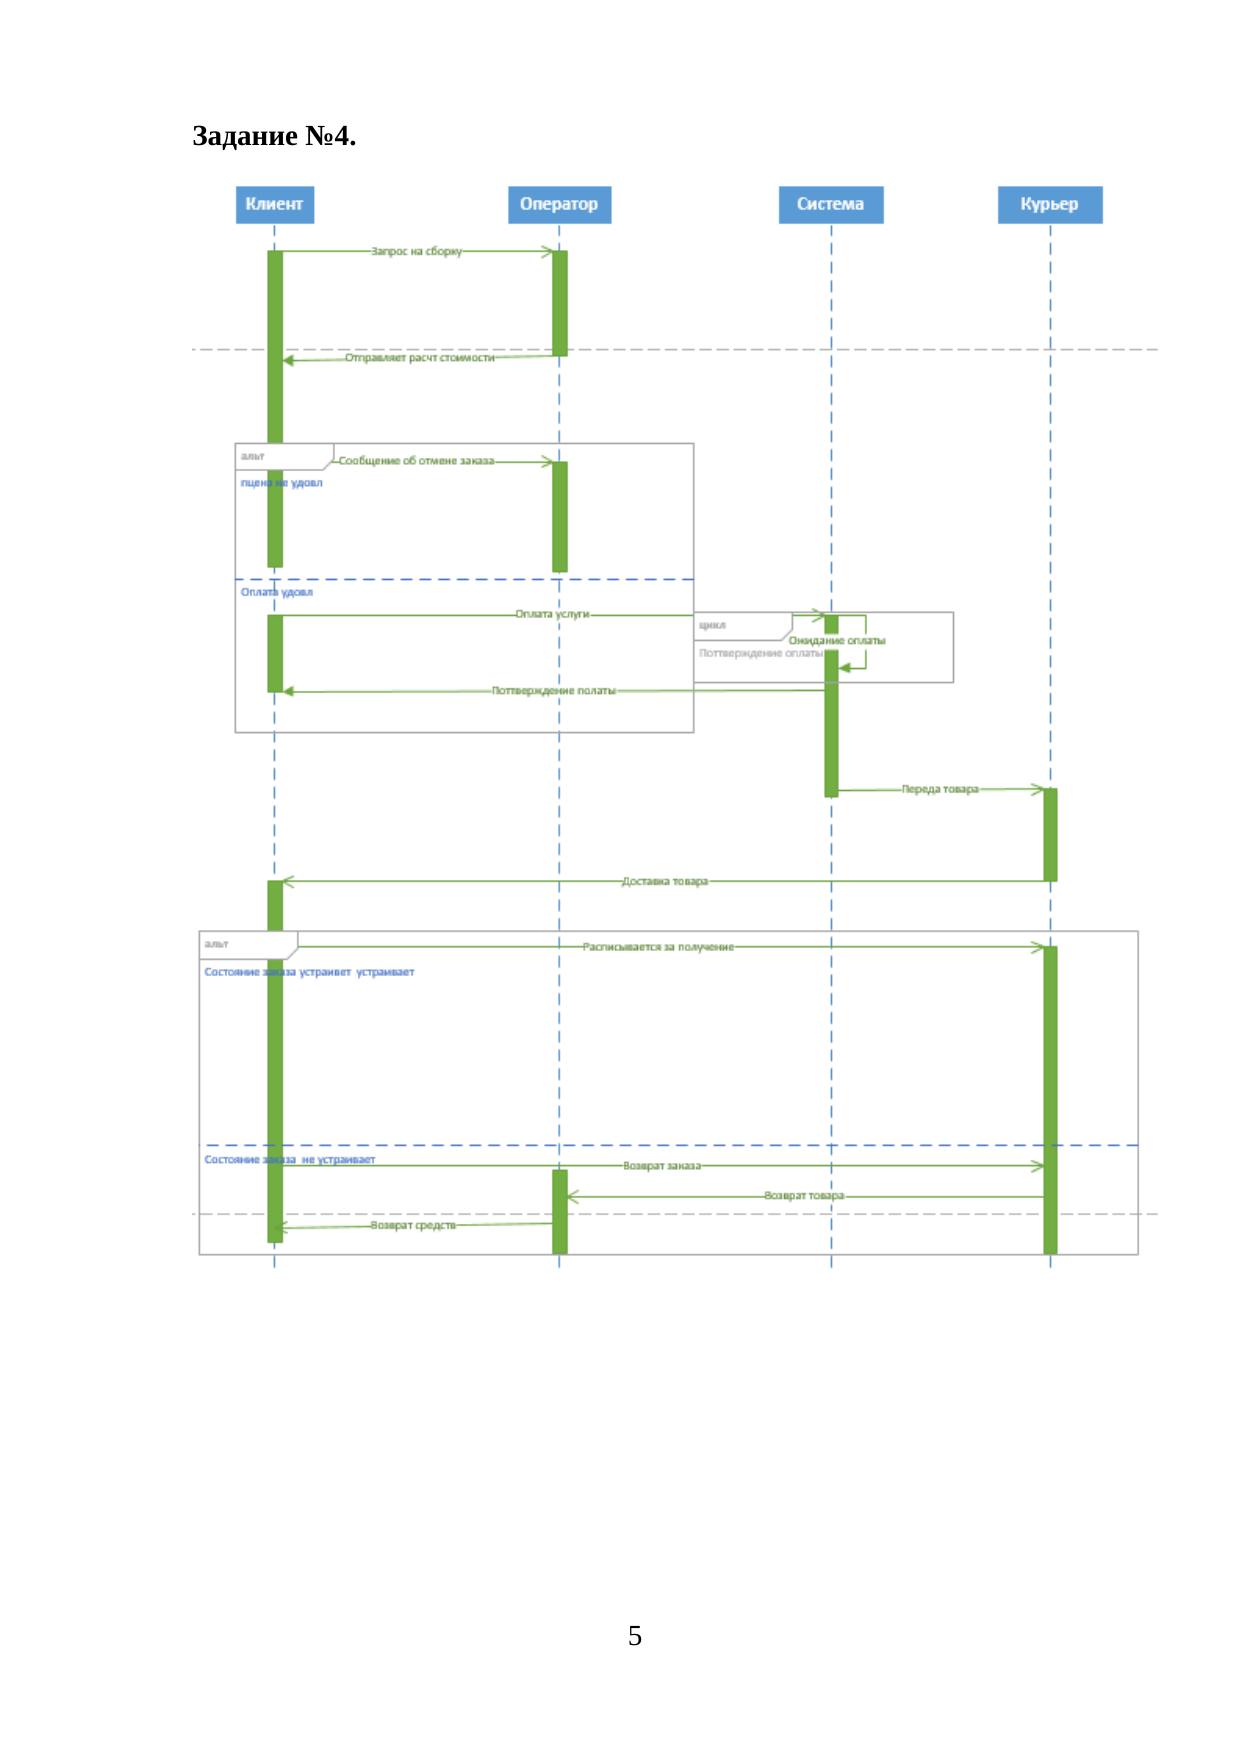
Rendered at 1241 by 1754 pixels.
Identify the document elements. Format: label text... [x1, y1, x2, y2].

picture [192, 185, 1158, 1273]
text Задание №4. [118, 118, 1152, 152]
